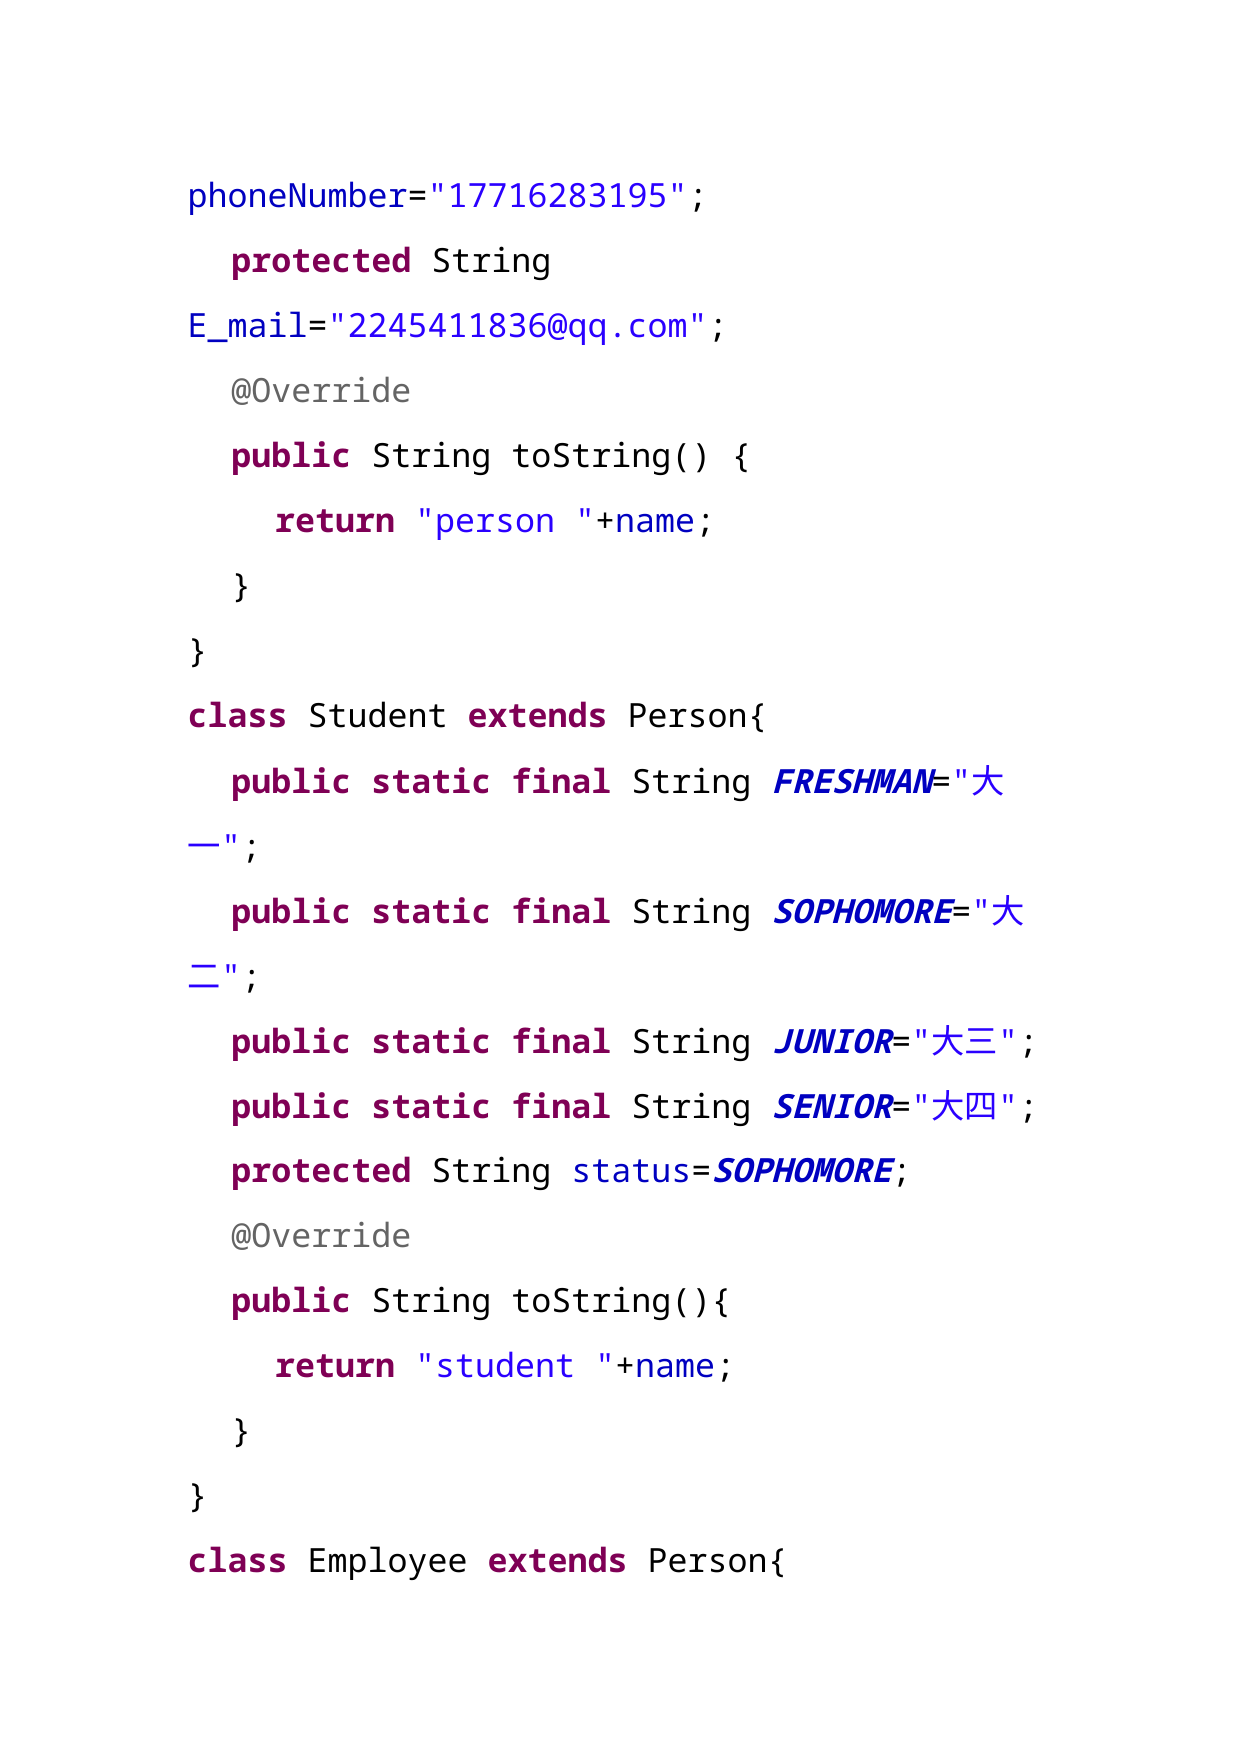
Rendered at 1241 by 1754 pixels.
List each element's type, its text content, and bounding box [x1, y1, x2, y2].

text public static final String FRESHMAN="大一"; [187, 747, 1053, 877]
text } [187, 617, 1053, 682]
text } [187, 552, 1053, 617]
text return "person "+name; [187, 487, 1053, 552]
text } [187, 1397, 1053, 1462]
text public String toString() { [187, 422, 1053, 487]
text public static final String SOPHOMORE="大二"; [187, 877, 1053, 1007]
text return "student "+name; [187, 1332, 1053, 1397]
text @Override [187, 1202, 1053, 1267]
text class Student extends Person{ [187, 682, 1053, 747]
text @Override [187, 357, 1053, 422]
text public static final String JUNIOR="大三"; [187, 1007, 1053, 1072]
text } [187, 1462, 1053, 1527]
text protected String status=SOPHOMORE; [187, 1137, 1053, 1202]
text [187, 162, 1053, 227]
text public String toString(){ [187, 1267, 1053, 1332]
text public static final String SENIOR="大四"; [187, 1072, 1053, 1137]
text protected String E_mail="2245411836@qq.com"; [187, 227, 1053, 357]
text class Employee extends Person{ [187, 1527, 1053, 1592]
